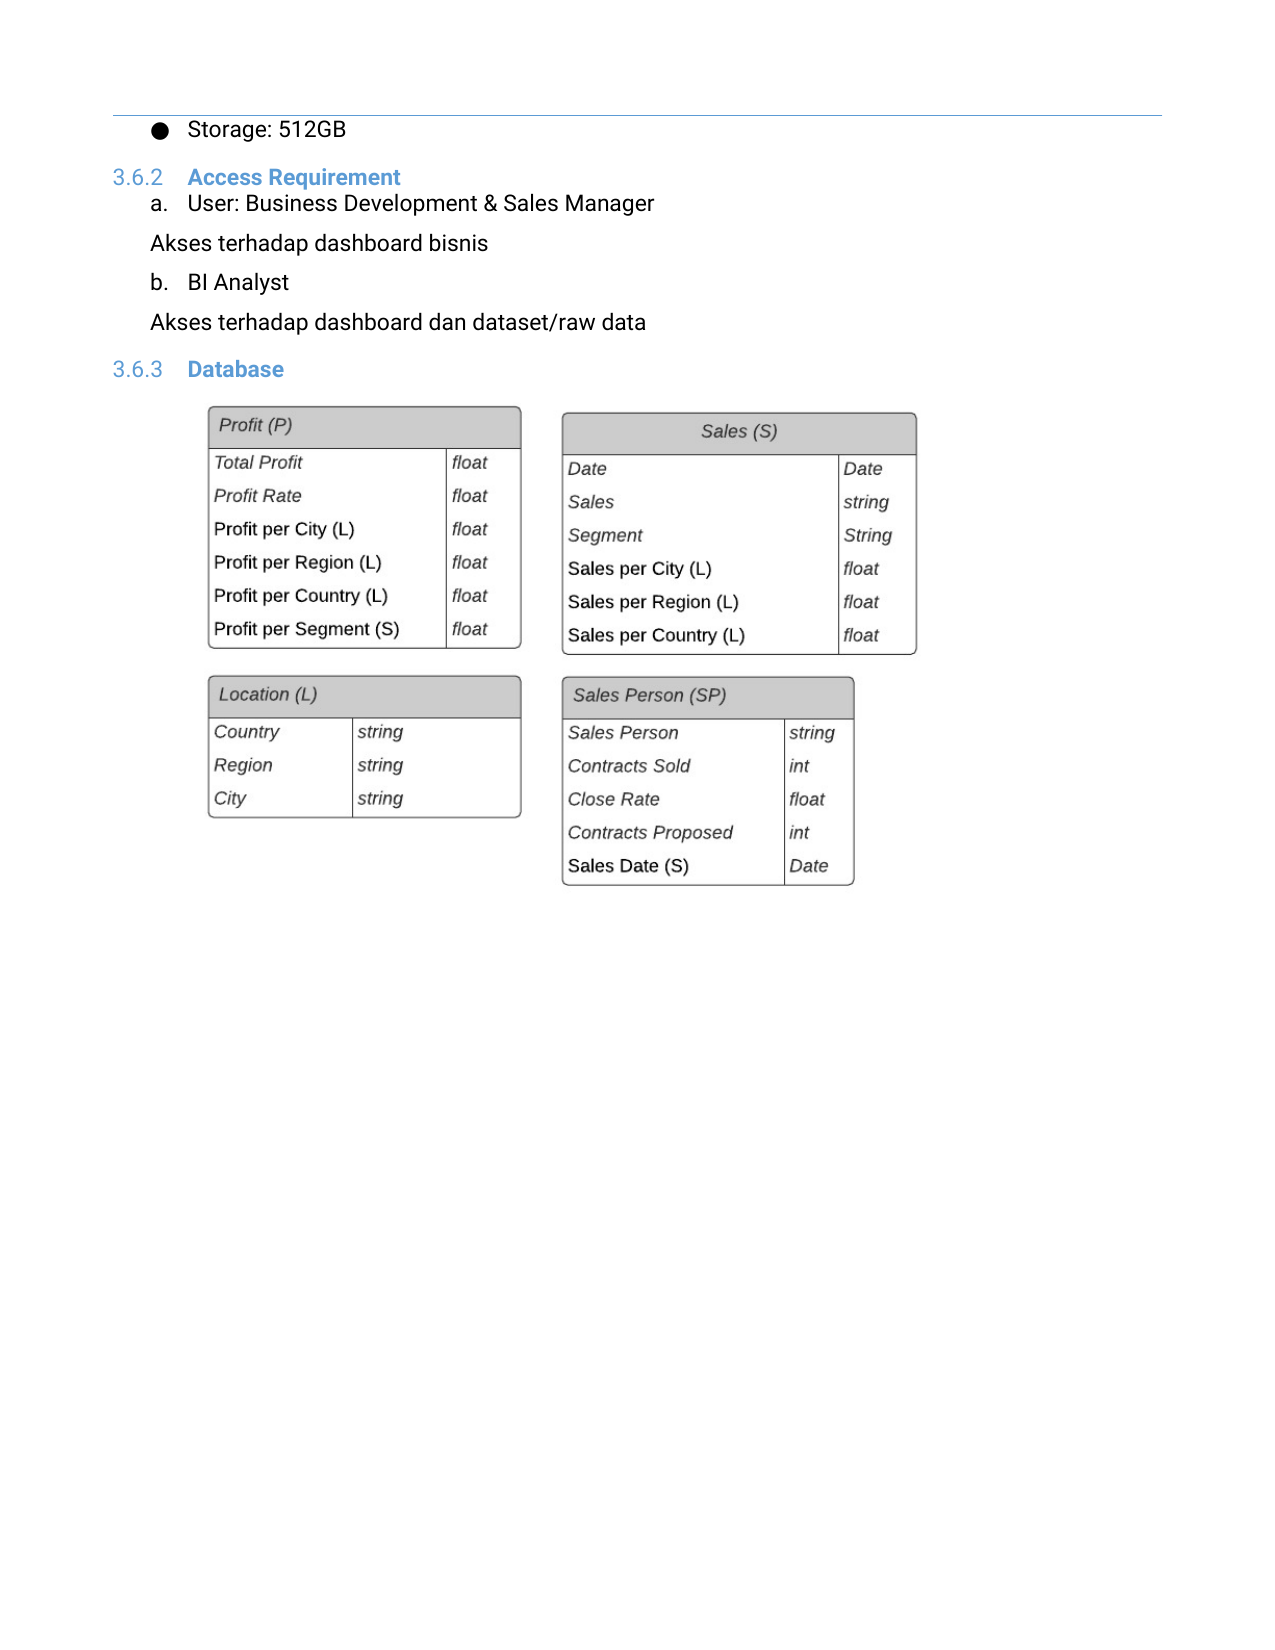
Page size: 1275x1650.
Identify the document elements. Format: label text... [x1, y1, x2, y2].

text Akses terhadap dashboard dan dataset/raw data [150, 309, 1087, 336]
list User: Business Development & Sales Manager [150, 191, 1087, 217]
picture [187, 395, 969, 896]
list Storage: 512GB [150, 116, 1087, 143]
list BI Analyst [150, 269, 1087, 296]
subtitle Database [112, 356, 1162, 383]
text Akses terhadap dashboard bisnis [150, 230, 1087, 257]
subtitle Access Requirement [112, 164, 1162, 191]
